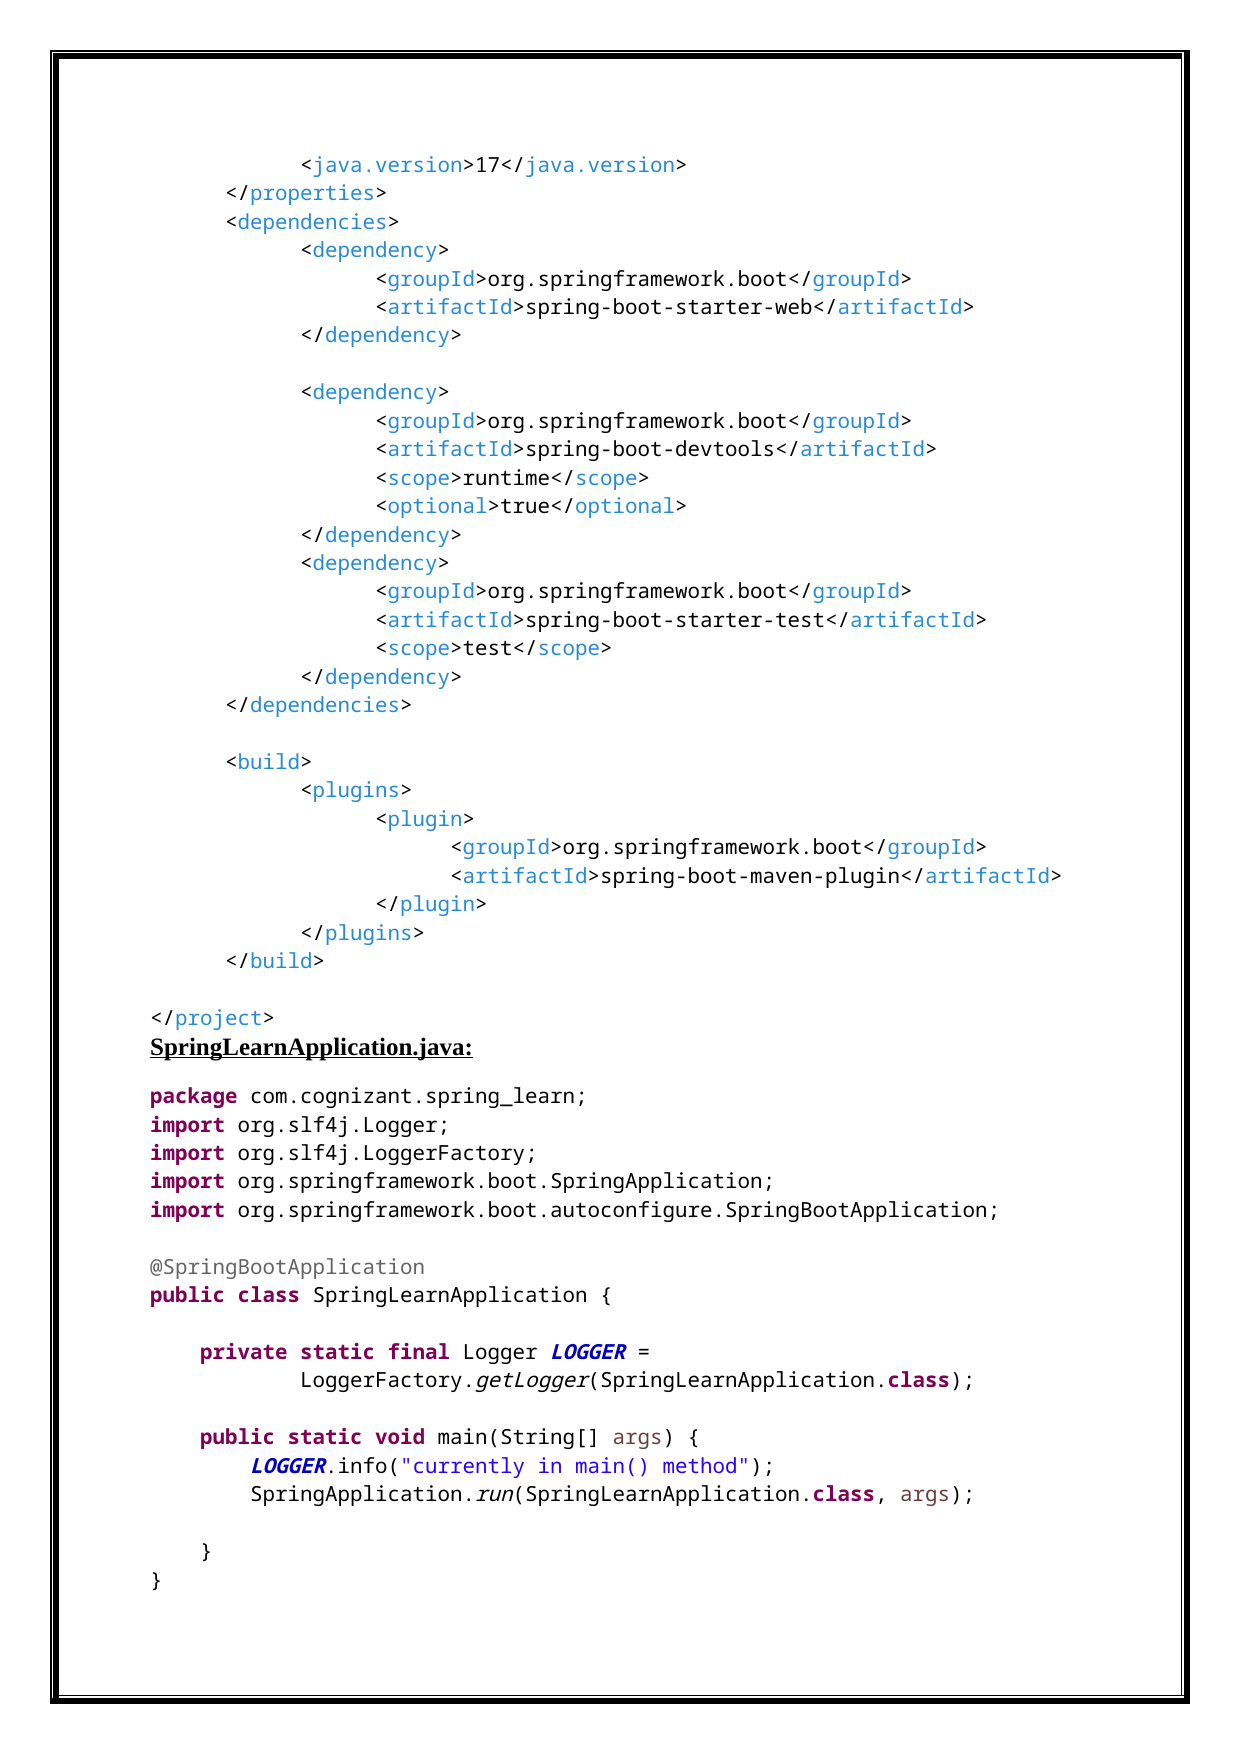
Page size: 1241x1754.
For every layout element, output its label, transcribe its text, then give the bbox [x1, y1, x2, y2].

text </dependencies> [150, 690, 1090, 719]
text <plugins> [150, 776, 1090, 804]
text <artifactId>spring-boot-maven-plugin</artifactId> [150, 861, 1090, 889]
text </plugins> [150, 918, 1090, 946]
text @SpringBootApplication [150, 1252, 1090, 1280]
text LoggerFactory.getLogger(SpringLearnApplication.class); [150, 1366, 1090, 1394]
text </project> [150, 1003, 1090, 1032]
text private static final Logger LOGGER = [150, 1337, 1090, 1366]
text <scope>test</scope> [150, 633, 1090, 662]
text package com.cognizant.spring_learn; [150, 1081, 1090, 1110]
text SpringApplication.run(SpringLearnApplication.class, args); [150, 1479, 1090, 1508]
text public class SpringLearnApplication { [150, 1280, 1090, 1309]
text <optional>true</optional> [150, 491, 1090, 520]
text import org.slf4j.Logger; [150, 1110, 1090, 1138]
text <artifactId>spring-boot-starter-test</artifactId> [150, 605, 1090, 633]
text <plugin> [150, 804, 1090, 832]
text SpringLearnApplication.java: [150, 1032, 1090, 1060]
text </dependency> [150, 520, 1090, 548]
text <artifactId>spring-boot-devtools</artifactId> [150, 434, 1090, 463]
text <build> [150, 747, 1090, 776]
text import org.springframework.boot.autoconfigure.SpringBootApplication; [150, 1195, 1090, 1223]
text <dependencies> [150, 207, 1090, 235]
text </dependency> [150, 321, 1090, 349]
text <artifactId>spring-boot-starter-web</artifactId> [150, 292, 1090, 321]
text <dependency> [150, 235, 1090, 264]
text import org.springframework.boot.SpringApplication; [150, 1167, 1090, 1195]
text <dependency> [150, 377, 1090, 406]
text </properties> [150, 178, 1090, 207]
text <groupId>org.springframework.boot</groupId> [150, 406, 1090, 434]
text } [150, 1537, 1090, 1565]
text <groupId>org.springframework.boot</groupId> [150, 832, 1090, 861]
text </build> [150, 946, 1090, 975]
text </plugin> [150, 889, 1090, 918]
text </dependency> [150, 662, 1090, 690]
text import org.slf4j.LoggerFactory; [150, 1138, 1090, 1167]
text <groupId>org.springframework.boot</groupId> [150, 577, 1090, 605]
text <dependency> [150, 548, 1090, 577]
text public static void main(String[] args) { [150, 1422, 1090, 1451]
text <scope>runtime</scope> [150, 463, 1090, 491]
text } [150, 1565, 1090, 1593]
text <java.version>17</java.version> [150, 150, 1090, 178]
text <groupId>org.springframework.boot</groupId> [150, 264, 1090, 292]
text LOGGER.info("currently in main() method"); [150, 1451, 1090, 1479]
